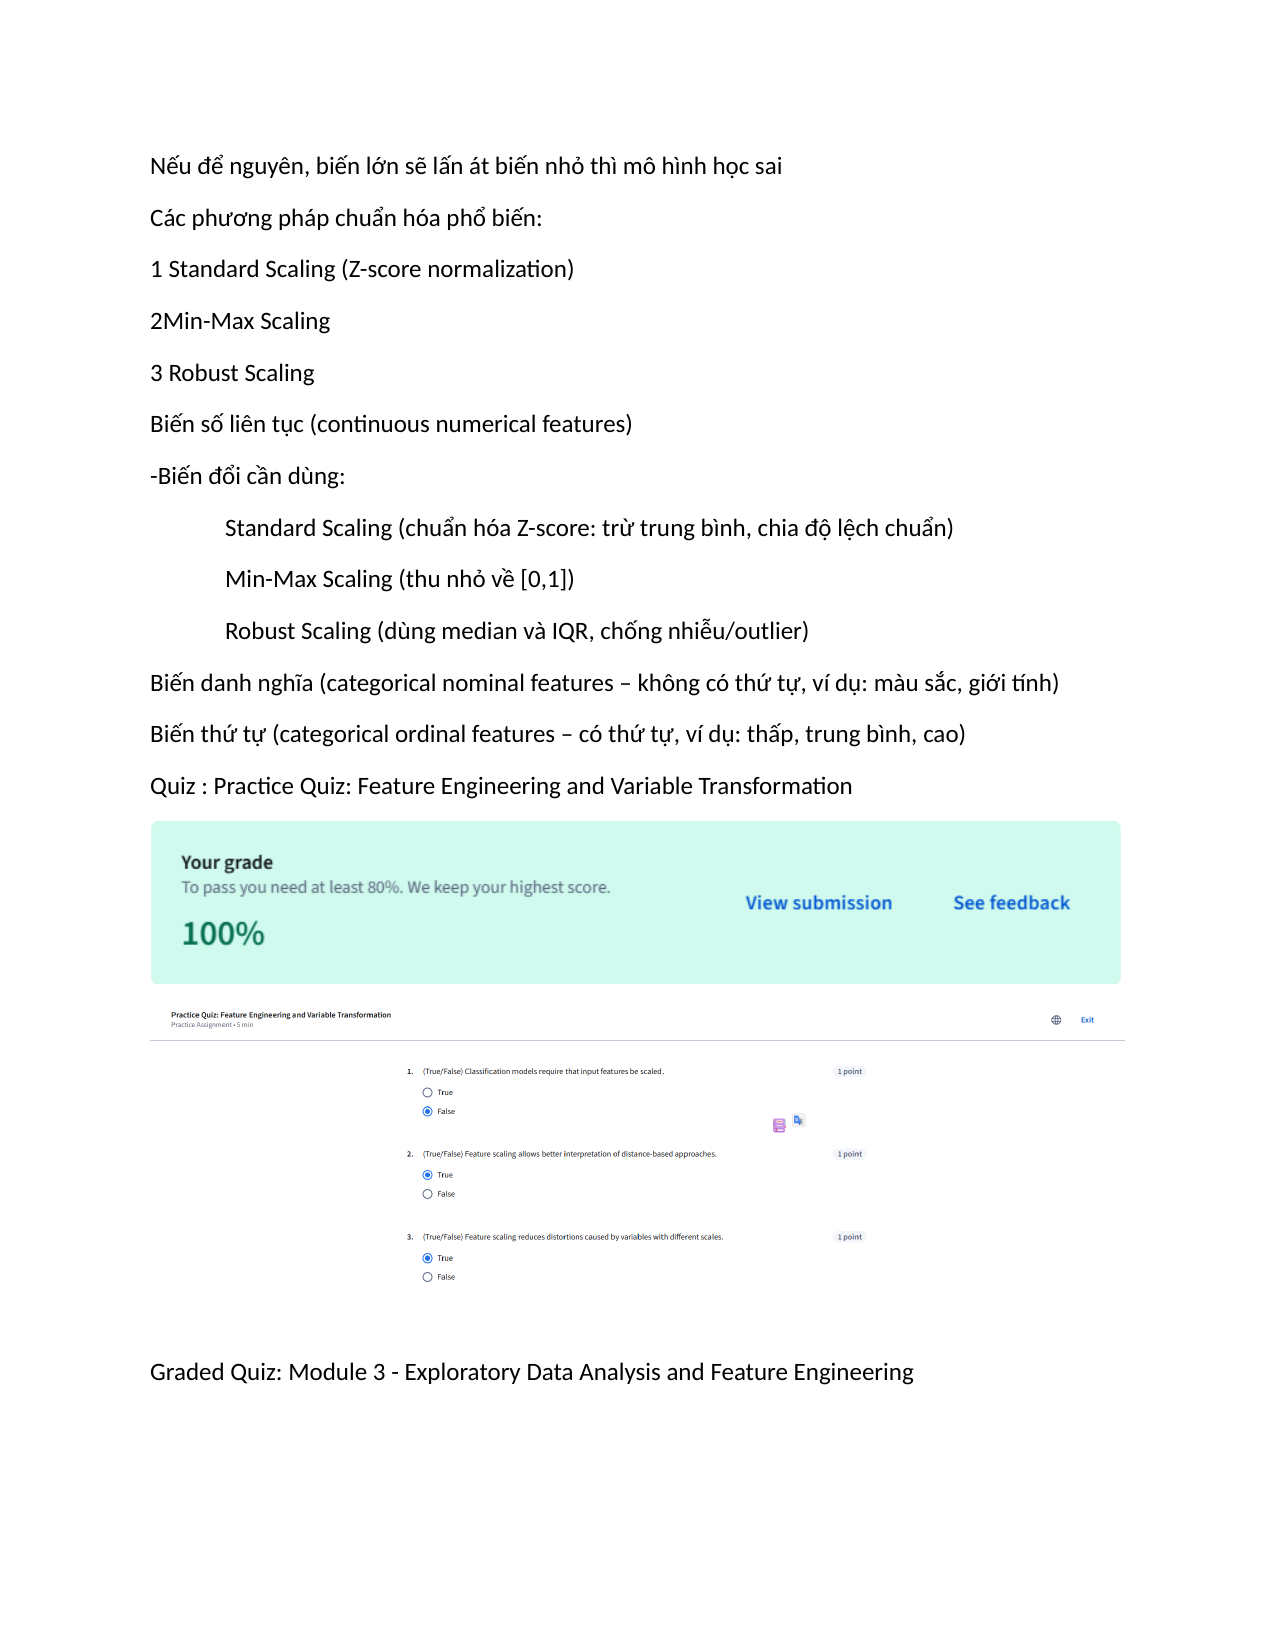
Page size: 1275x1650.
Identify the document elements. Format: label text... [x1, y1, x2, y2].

text -Biến đổi cần dùng: [150, 460, 1125, 491]
picture [150, 1005, 1125, 1335]
text Standard Scaling (chuẩn hóa Z-score: trừ trung bình, chia độ lệch chuẩn) [225, 512, 1125, 542]
text Biến số liên tục (continuous numerical features) [150, 408, 1125, 439]
text Quiz : Practice Quiz: Feature Engineering and Variable Transformation [150, 770, 1125, 801]
text Biến danh nghĩa (categorical nominal features – không có thứ tự, ví dụ: màu sắc, giới tính) [150, 667, 1125, 697]
picture [150, 821, 1125, 984]
text 2Min-Max Scaling [150, 305, 1125, 336]
text Min-Max Scaling (thu nhỏ về [0,1]) [225, 563, 1125, 594]
text 3 Robust Scaling [150, 357, 1125, 387]
text Robust Scaling (dùng median và IQR, chống nhiễu/outlier) [225, 615, 1125, 646]
text Biến thứ tự (categorical ordinal features – có thứ tự, ví dụ: thấp, trung bình, cao) [150, 718, 1125, 749]
text Các phương pháp chuẩn hóa phổ biến: [150, 202, 1125, 232]
text Nếu để nguyên, biến lớn sẽ lấn át biến nhỏ thì mô hình học sai [150, 150, 1125, 181]
text 1 Standard Scaling (Z-score normalization) [150, 253, 1125, 284]
text Graded Quiz: Module 3 - Exploratory Data Analysis and Feature Engineering [150, 1356, 1125, 1387]
